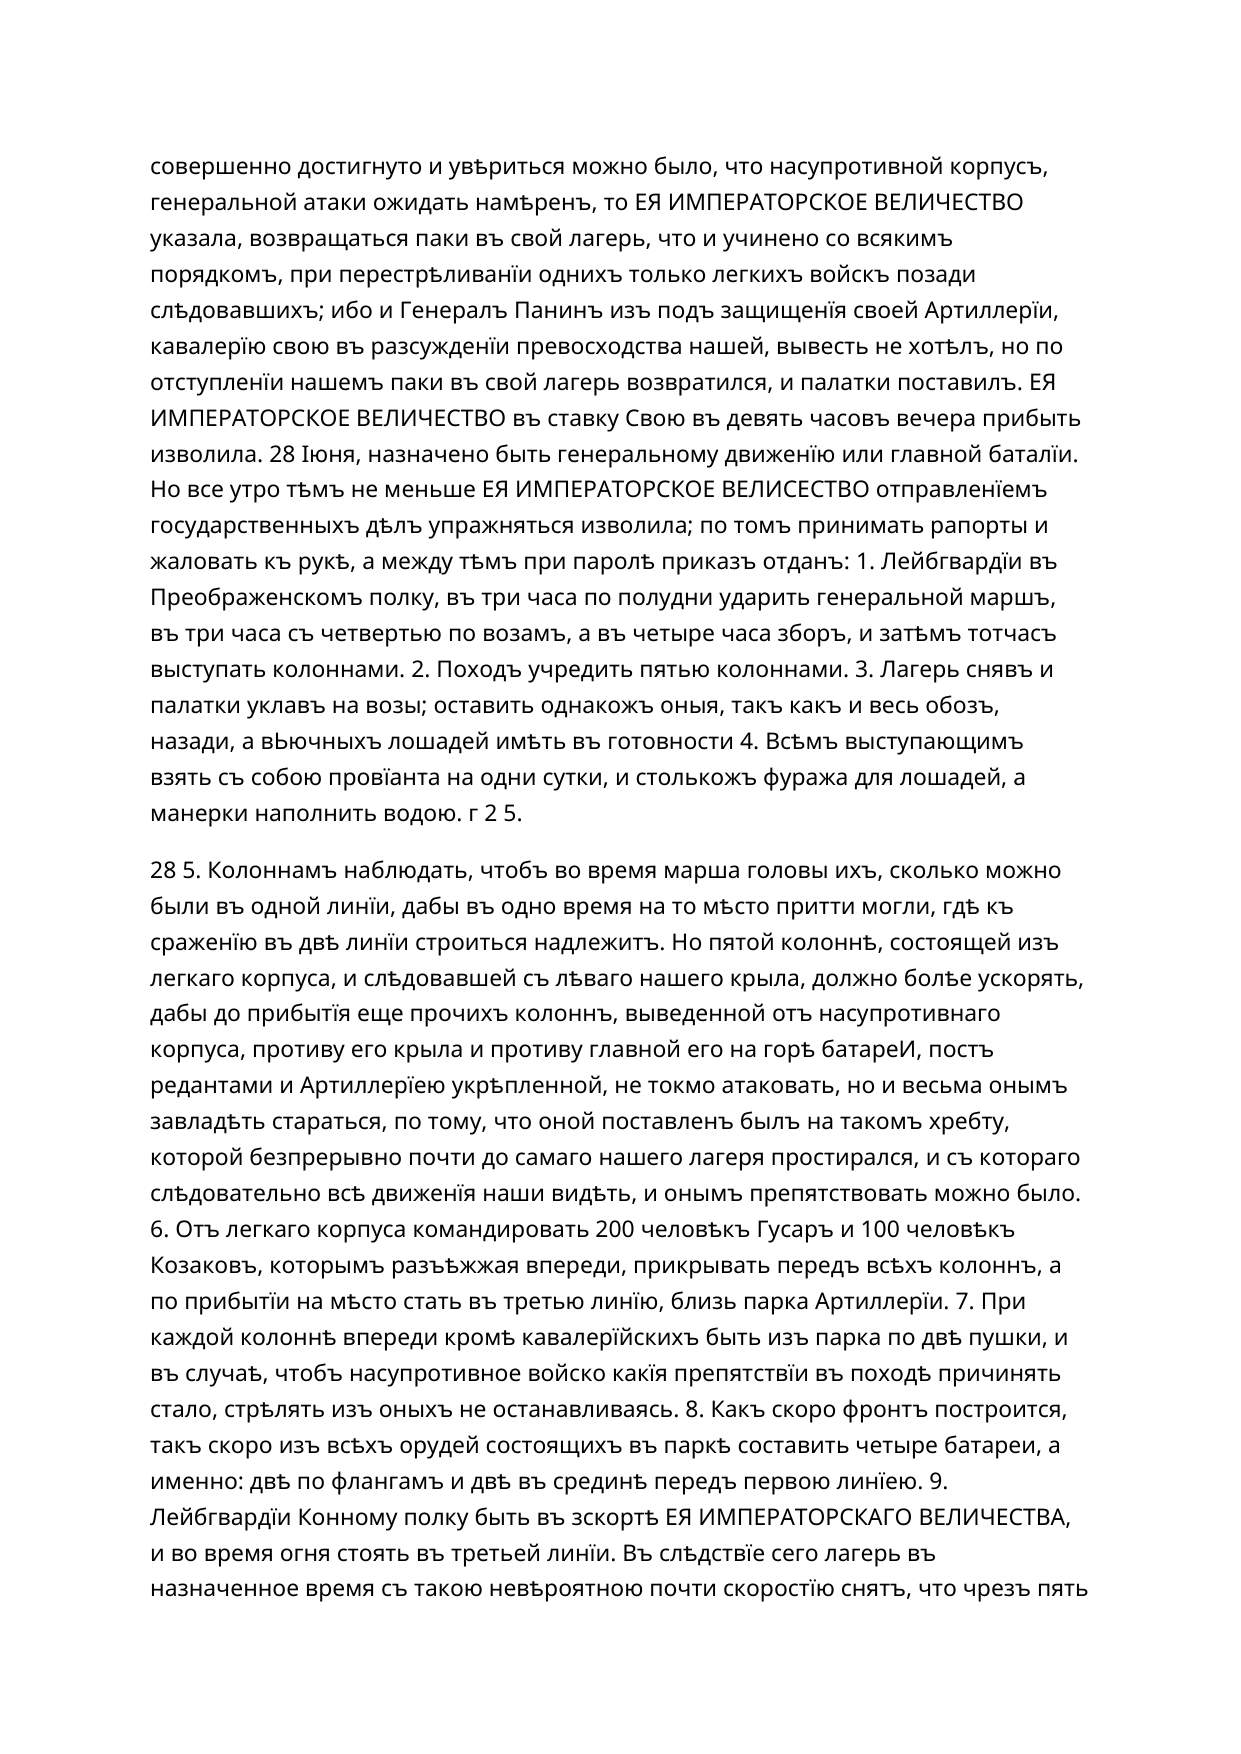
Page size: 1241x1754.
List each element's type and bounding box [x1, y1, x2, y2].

text [150, 854, 1090, 1604]
text [150, 150, 1090, 828]
